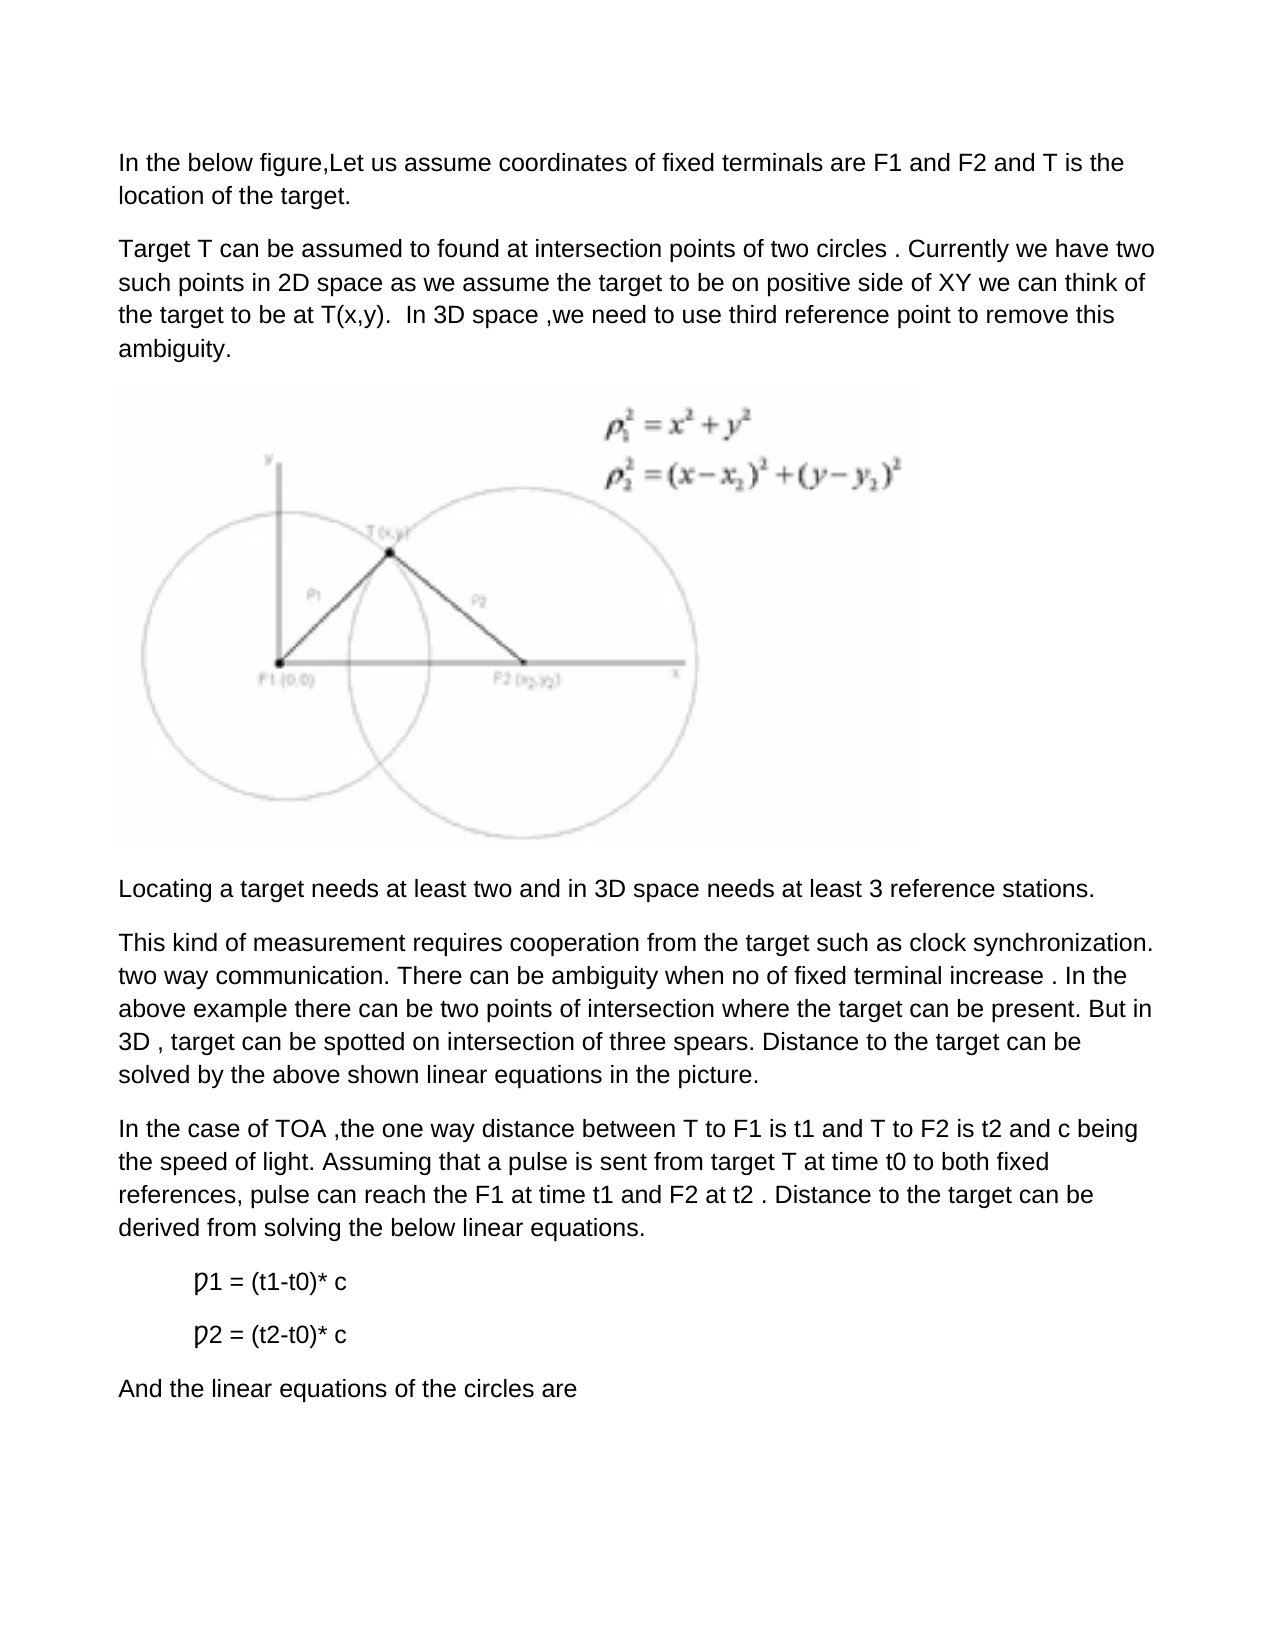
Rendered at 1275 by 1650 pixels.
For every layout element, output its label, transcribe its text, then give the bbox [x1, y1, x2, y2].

text Target T can be assumed to found at intersection points of two circles . Currently we have two such points in 2D space as we assume the target to be on positive side of XY we can think of the target to be at T(x,y). In 3D space ,we need to use third reference point to remove this ambiguity. [118, 234, 1157, 362]
text In the case of TOA ,the one way distance between T to F1 is t1 and T to F2 is t2 and c being the speed of light. Assuming that a pulse is sent from target T at time t0 to both fixed references, pulse can reach the F1 at time t1 and F2 at t2 . Distance to the target can be derived from solving the below linear equations. [118, 1114, 1157, 1242]
text This kind of measurement requires cooperation from the target such as clock synchronization. two way communication. There can be ambiguity when no of fixed terminal increase . In the above example there can be two points of intersection where the target can be present. But in 3D , target can be spotted on intersection of three spears. Distance to the target can be solved by the above shown linear equations in the picture. [118, 928, 1157, 1089]
text Ƿ1 = (t1-t0)* c [118, 1267, 1157, 1295]
text Ƿ2 = (t2-t0)* c [118, 1321, 1157, 1349]
text In the below figure,Let us assume coordinates of fixed terminals are F1 and F2 and T is the location of the target. [118, 148, 1157, 209]
picture [118, 387, 919, 849]
text And the linear equations of the circles are [118, 1374, 1157, 1403]
text Locating a target needs at least two and in 3D space needs at least 3 reference stations. [118, 874, 1157, 903]
